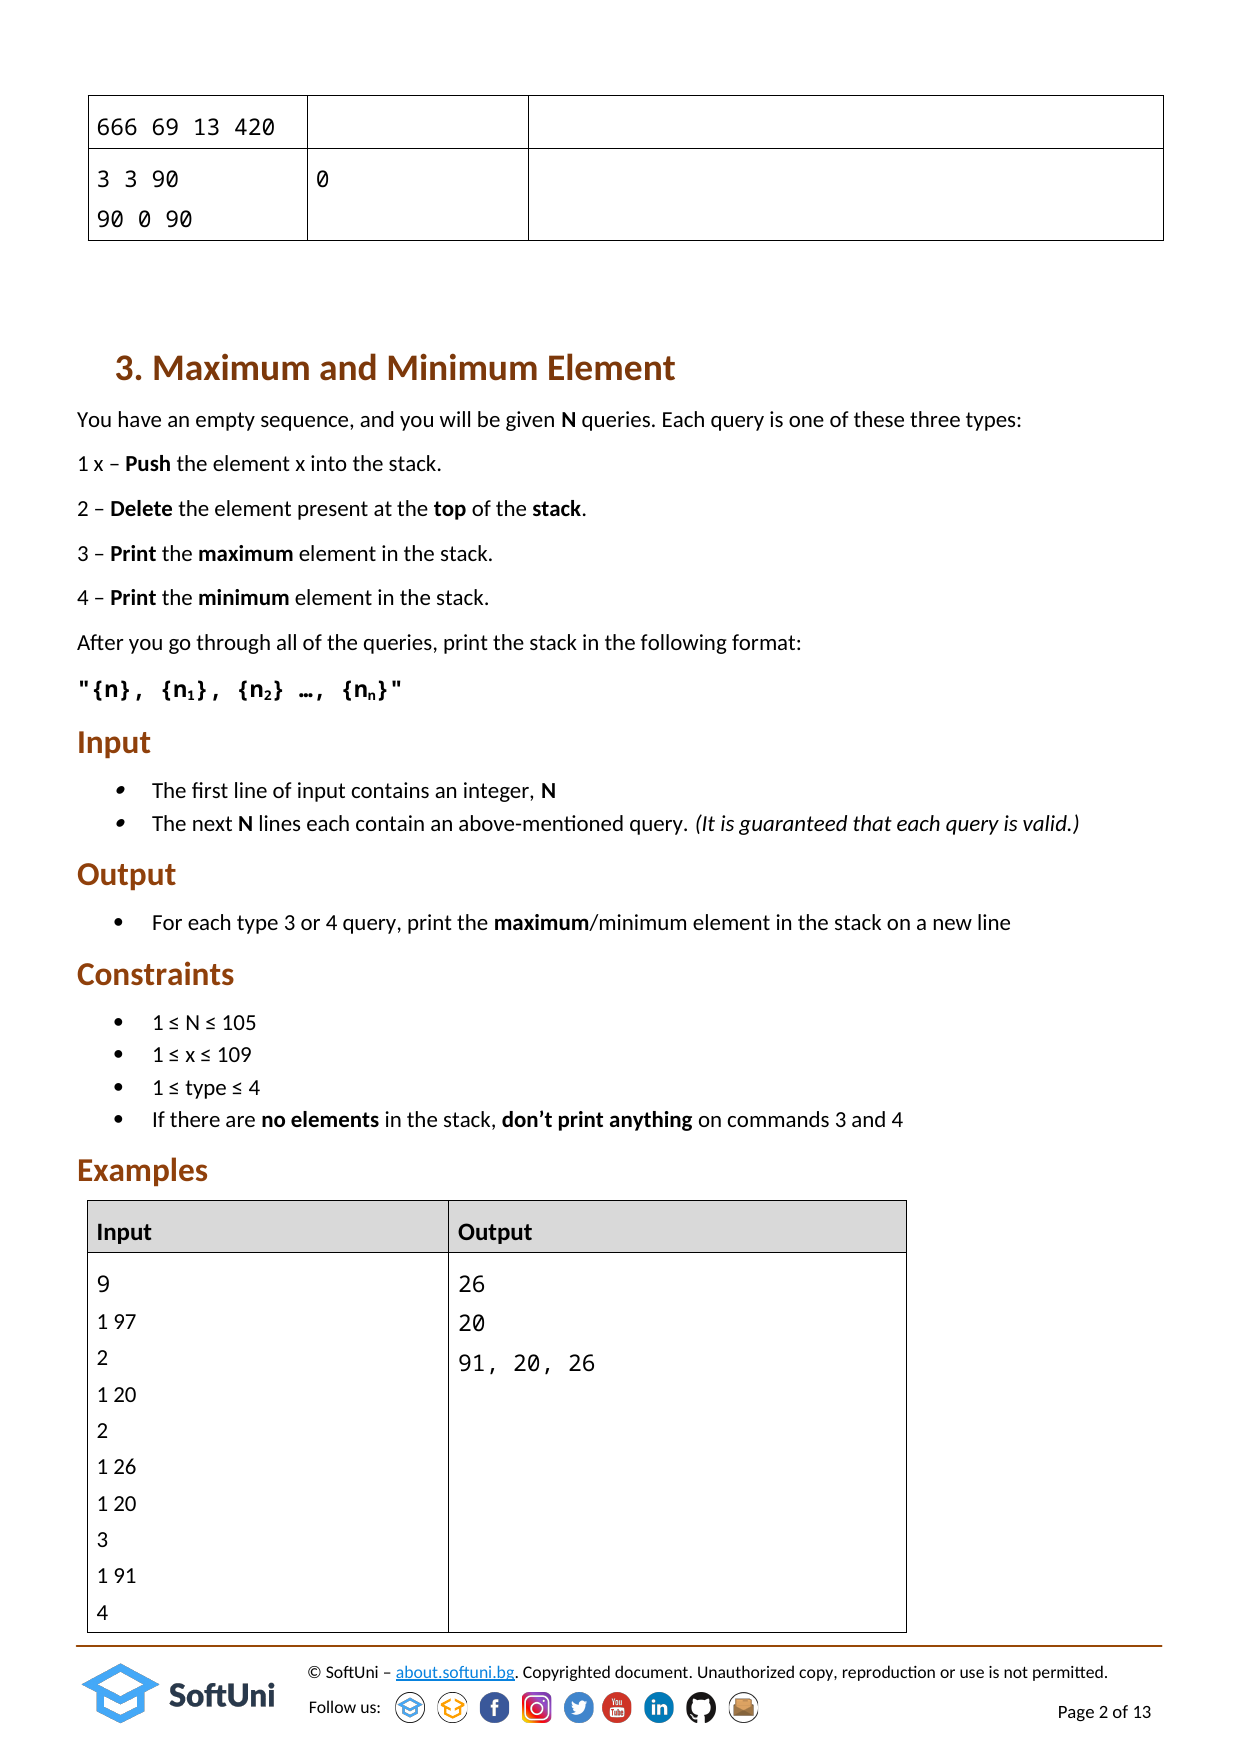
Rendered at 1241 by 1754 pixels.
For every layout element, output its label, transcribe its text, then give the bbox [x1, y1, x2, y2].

table_cell 3 3 90 90 0 90 [89, 149, 307, 240]
list 1 ≤ N ≤ 105 [114, 1008, 1163, 1036]
text After you go through all of the queries, print the stack in the following format: [77, 628, 1163, 656]
text 3 – Print the maximum element in the stack. [77, 539, 1163, 567]
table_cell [89, 96, 307, 148]
picture [665, 1714, 674, 1723]
list For each type 3 or 4 query, print the maximum/minimum element in the stack on a new line [114, 908, 1163, 936]
table_cell 0 [308, 149, 528, 240]
picture [395, 1692, 425, 1723]
picture [437, 1692, 468, 1723]
picture [665, 1692, 674, 1701]
picture [479, 1692, 510, 1723]
list The first line of input contains an integer, N [114, 776, 1163, 804]
table_cell [529, 149, 1163, 240]
subtitle Examples [77, 1149, 1163, 1190]
list The next N lines each contain an above-mentioned query. (It is guaranteed that each query is valid.) [114, 809, 1163, 837]
picture [644, 1692, 653, 1701]
subtitle Output [77, 853, 1163, 894]
picture [602, 1692, 632, 1723]
table_cell 26 20 91, 20, 26 [449, 1253, 906, 1632]
picture [658, 1705, 667, 1714]
text 4 – Print the minimum element in the stack. [77, 583, 1163, 612]
table_cell 13 [308, 96, 528, 148]
list If there are no elements in the stack, don’t print anything on commands 3 and 4 [114, 1105, 1163, 1133]
subtitle Maximum and Minimum Element [114, 344, 1163, 389]
picture [75, 1658, 281, 1729]
text 1 x – Push the element x into the stack. [77, 449, 1163, 477]
picture [564, 1692, 594, 1723]
text 2 – Delete the element present at the top of the stack. [77, 494, 1163, 522]
picture [686, 1692, 716, 1723]
text You have an empty sequence, and you will be given N queries. Each query is one of these three types: [77, 405, 1163, 433]
picture [644, 1714, 653, 1723]
table_cell [529, 96, 1163, 148]
text "{n}, {n1}, {n2} …, {nn}" [77, 673, 1163, 704]
picture [522, 1692, 552, 1723]
list 1 ≤ x ≤ 109 [114, 1040, 1163, 1068]
table_header Output [449, 1201, 906, 1252]
list 1 ≤ type ≤ 4 [114, 1073, 1163, 1101]
table_cell 9 1 97 2 1 20 2 1 26 1 20 3 1 91 4 [88, 1253, 448, 1632]
subtitle Constraints [77, 953, 1163, 994]
subtitle Input [77, 721, 1163, 762]
picture [728, 1692, 759, 1723]
table_header Input [88, 1201, 448, 1252]
